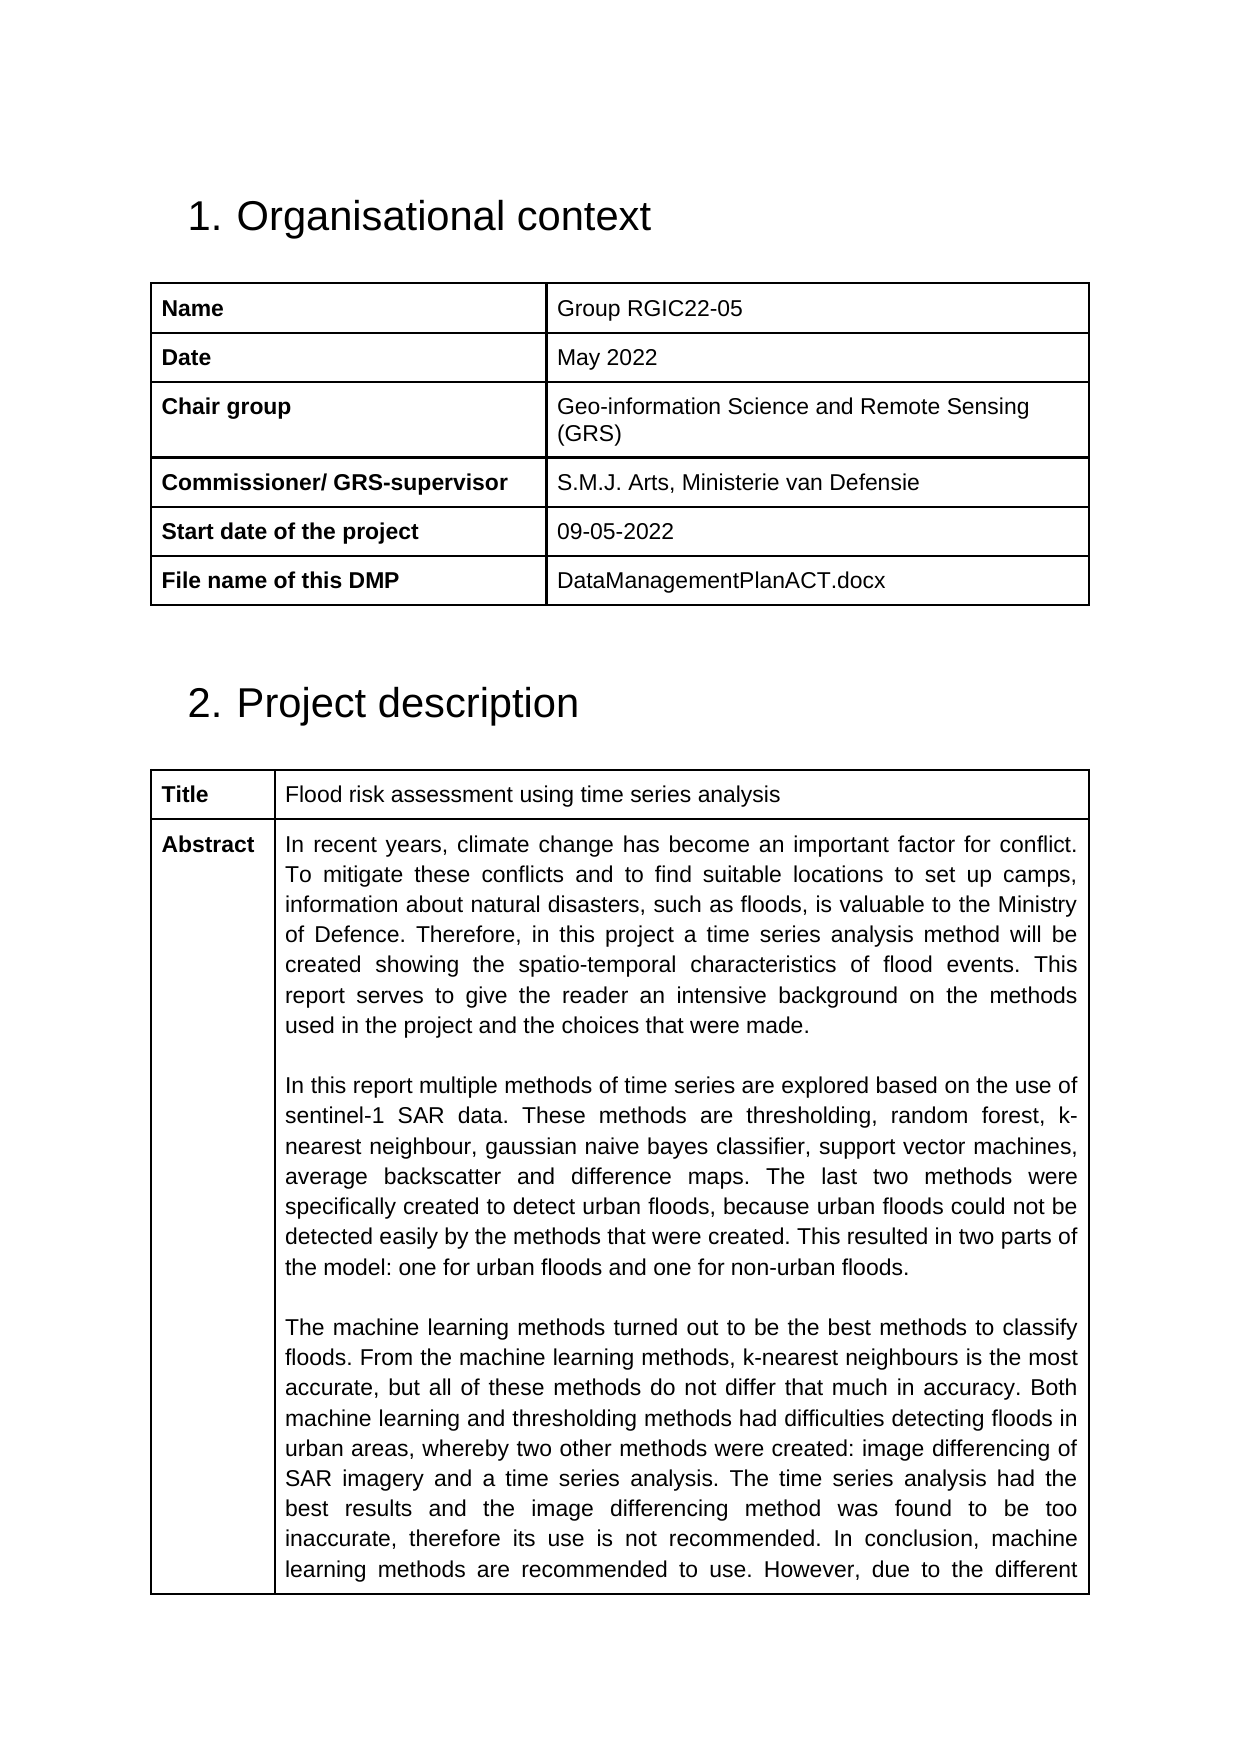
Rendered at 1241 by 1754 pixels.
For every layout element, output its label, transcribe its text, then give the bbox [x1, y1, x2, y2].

table_cell Abstract [152, 820, 274, 1592]
table_header Flood risk assessment using time series analysis [276, 771, 1088, 818]
table_cell DataManagementPlanACT.docx [548, 557, 1088, 604]
table_cell Start date of the project [152, 508, 545, 555]
table_cell Chair group [152, 383, 545, 456]
table_cell Date [152, 334, 545, 381]
table_cell Geo-information Science and Remote Sensing (GRS) [548, 383, 1088, 456]
table_header Group RGIC22-05 [548, 284, 1088, 332]
table_cell S.M.J. Arts, Ministerie van Defensie [548, 459, 1088, 506]
table_cell Commissioner/ GRS-supervisor [152, 459, 545, 506]
table_cell File name of this DMP [152, 557, 545, 604]
subtitle Organisational context [187, 192, 1090, 239]
subtitle Project description [187, 678, 1090, 726]
table_header Name [152, 284, 545, 332]
table_cell 09-05-2022 [548, 508, 1088, 555]
table_header Title [152, 771, 274, 818]
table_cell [276, 820, 1088, 1592]
table_cell May 2022 [548, 334, 1088, 381]
